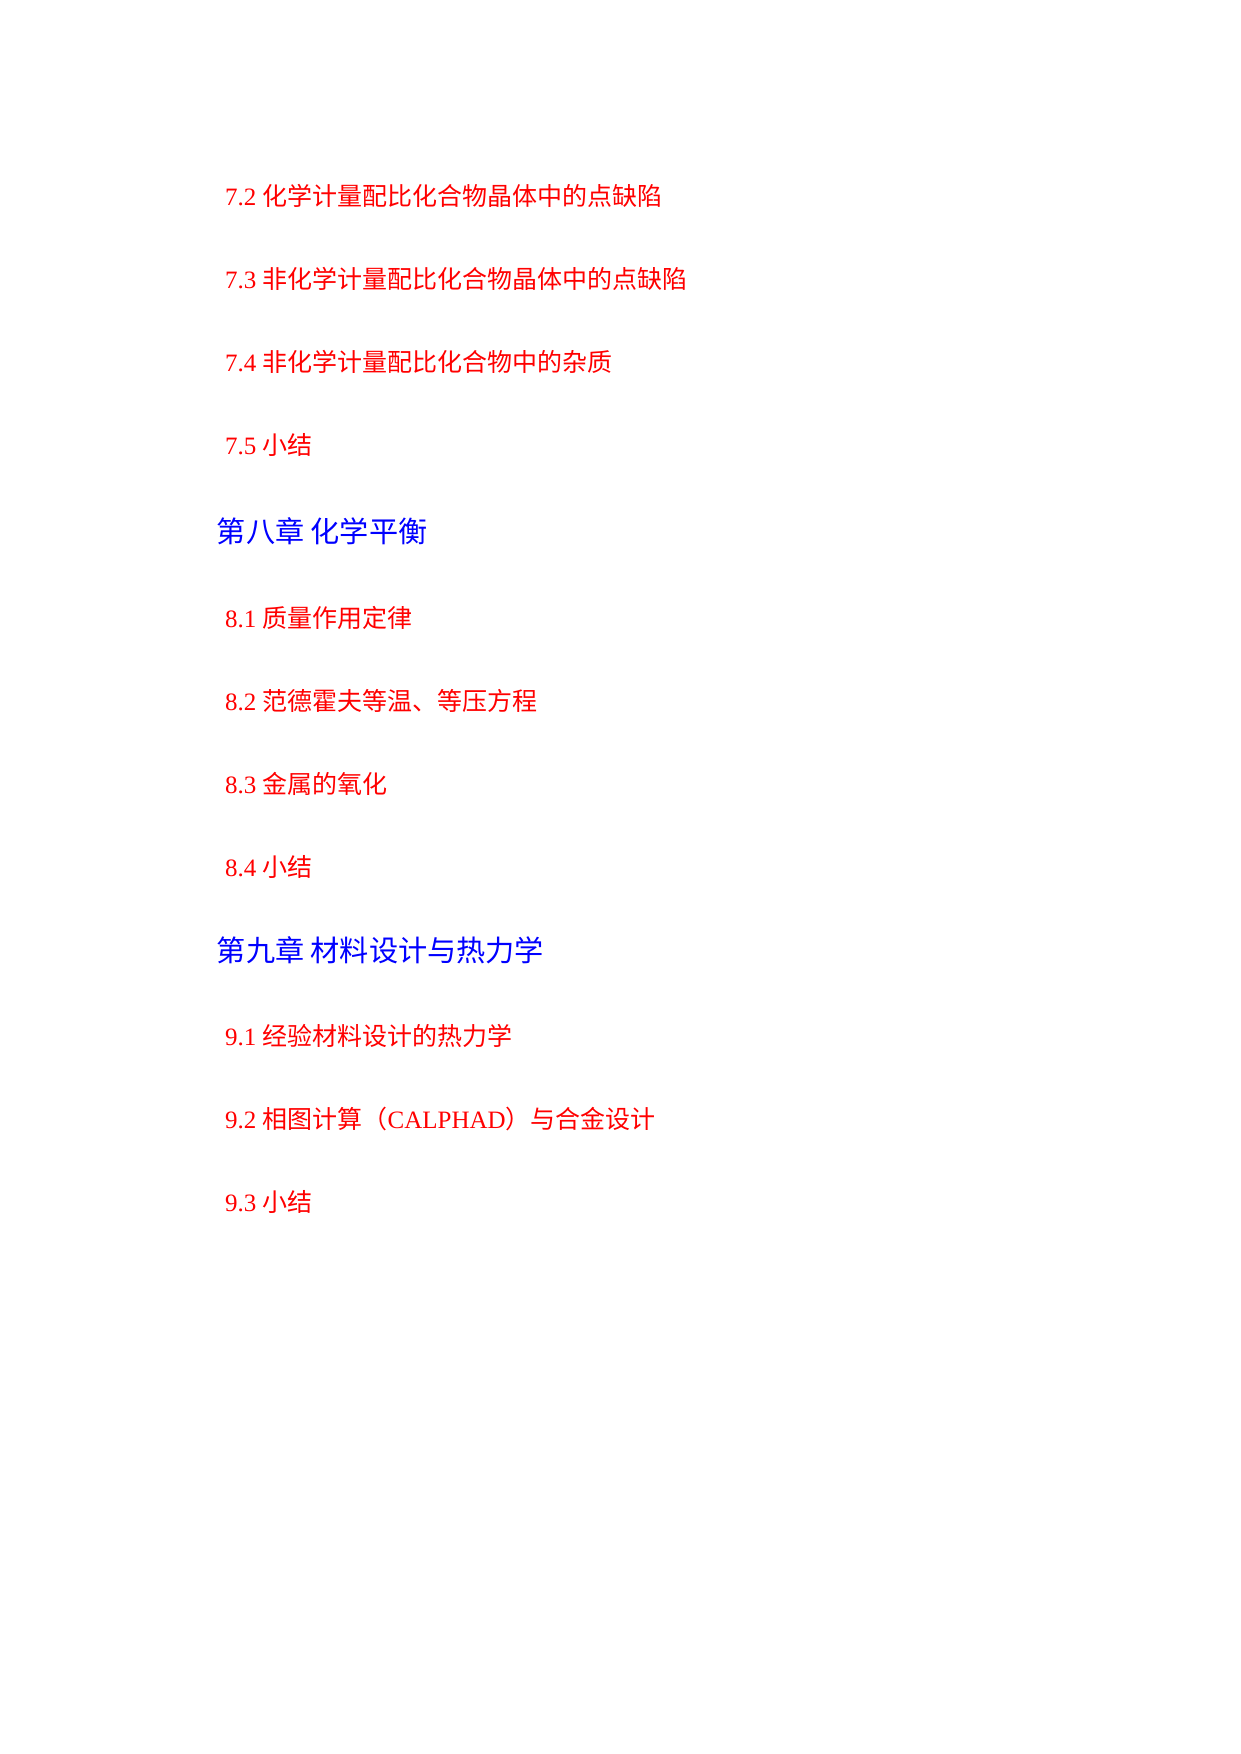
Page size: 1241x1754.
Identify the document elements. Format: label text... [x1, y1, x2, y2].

text 7.4 非化学计量配比化合物中的杂质 [187, 328, 1053, 393]
text 9.3 小结 [187, 1168, 1053, 1233]
text 9.1 经验材料设计的热力学 [187, 1002, 1053, 1067]
text 第九章 材料设计与热力学 [187, 916, 1053, 981]
text 7.2 化学计量配比化合物晶体中的点缺陷 [187, 162, 1053, 227]
text 8.3 金属的氧化 [187, 750, 1053, 815]
text 8.2 范德霍夫等温、等压方程 [187, 667, 1053, 732]
text 第八章 化学平衡 [187, 497, 1053, 562]
text 8.4 小结 [187, 833, 1053, 898]
text 9.2 相图计算（CALPHAD）与合金设计 [187, 1085, 1053, 1150]
text 8.1 质量作用定律 [187, 584, 1053, 649]
text 7.5 小结 [187, 411, 1053, 476]
text 7.3 非化学计量配比化合物晶体中的点缺陷 [187, 245, 1053, 310]
